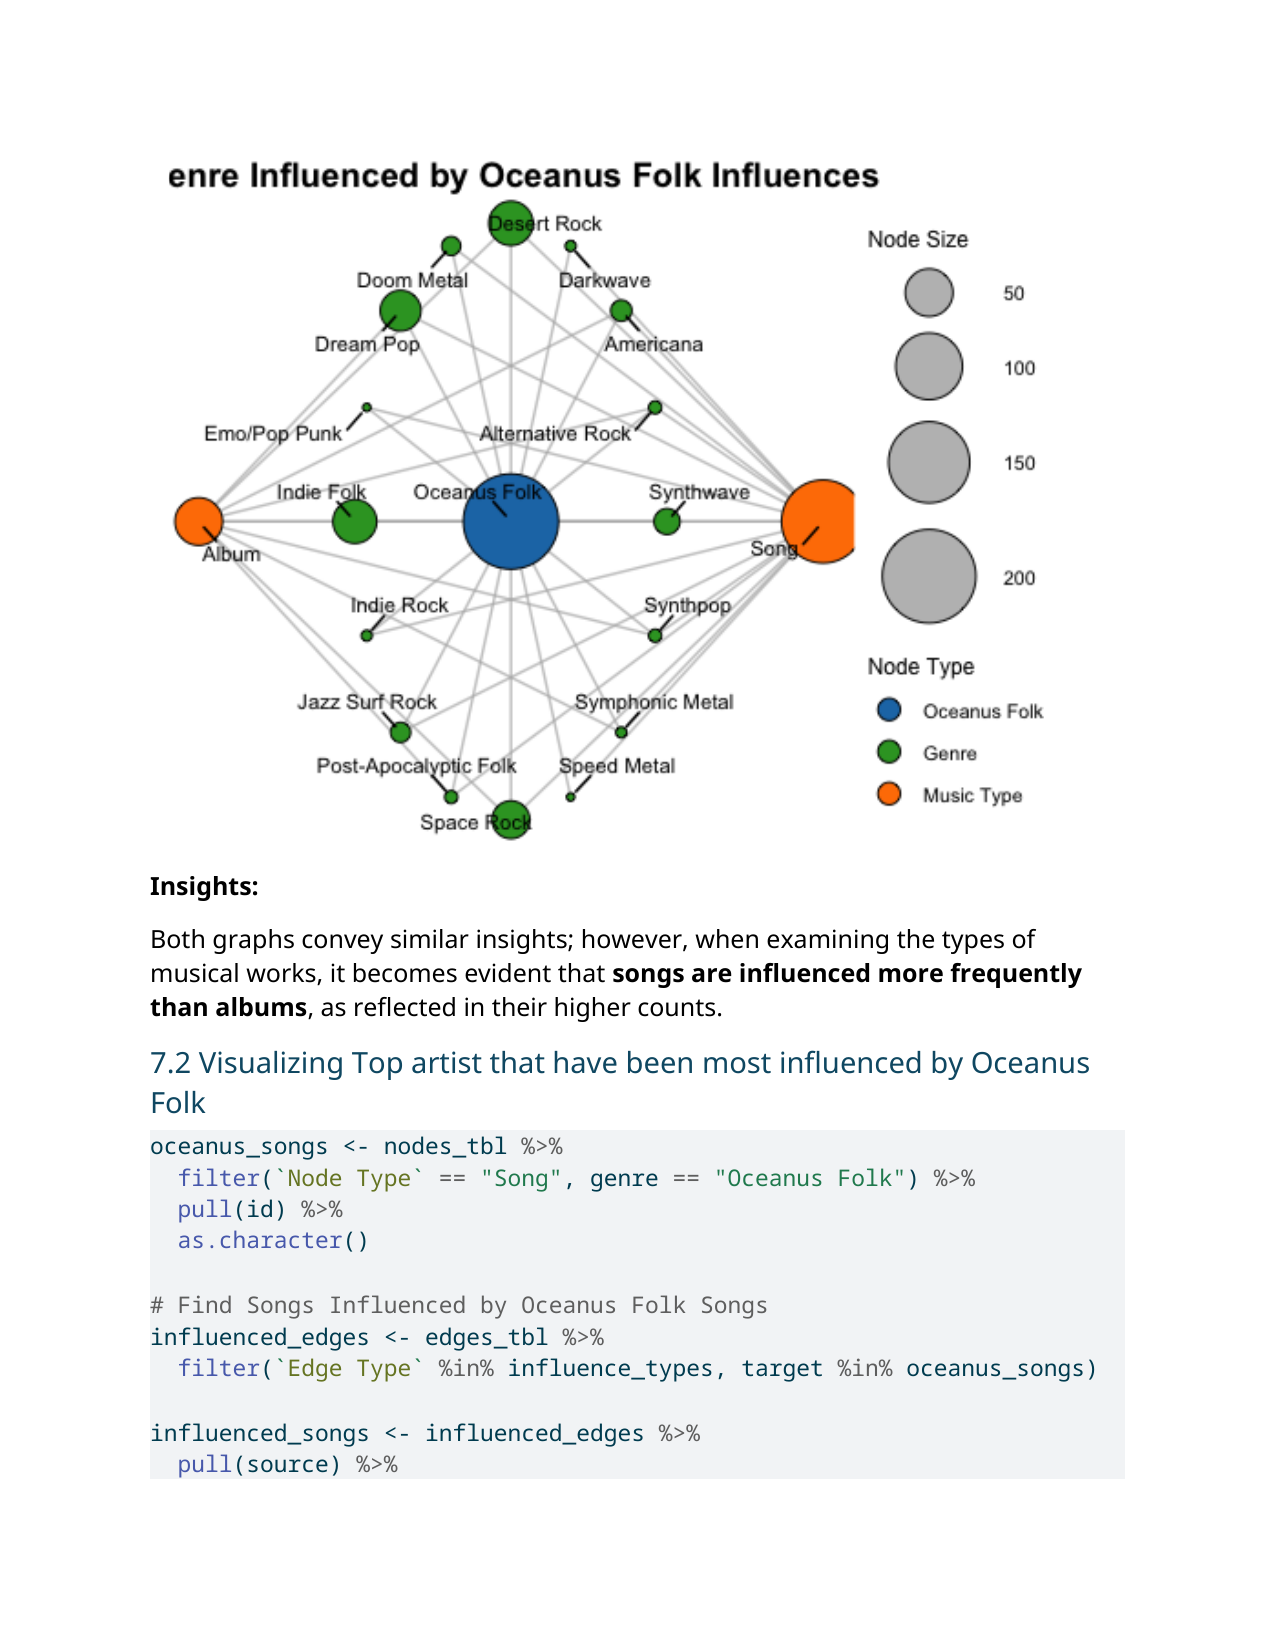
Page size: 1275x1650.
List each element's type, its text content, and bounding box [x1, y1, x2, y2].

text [150, 1130, 1125, 1479]
picture [168, 150, 1044, 850]
subtitle 7.2 Visualizing Top artist that have been most influenced by Oceanus Folk [150, 1042, 1125, 1122]
text Both graphs convey similar insights; however, when examining the types of musical works, it becomes evident that songs are influenced more frequently than albums, as reflected in their higher counts. [150, 922, 1125, 1024]
text Insights: [150, 869, 1125, 903]
